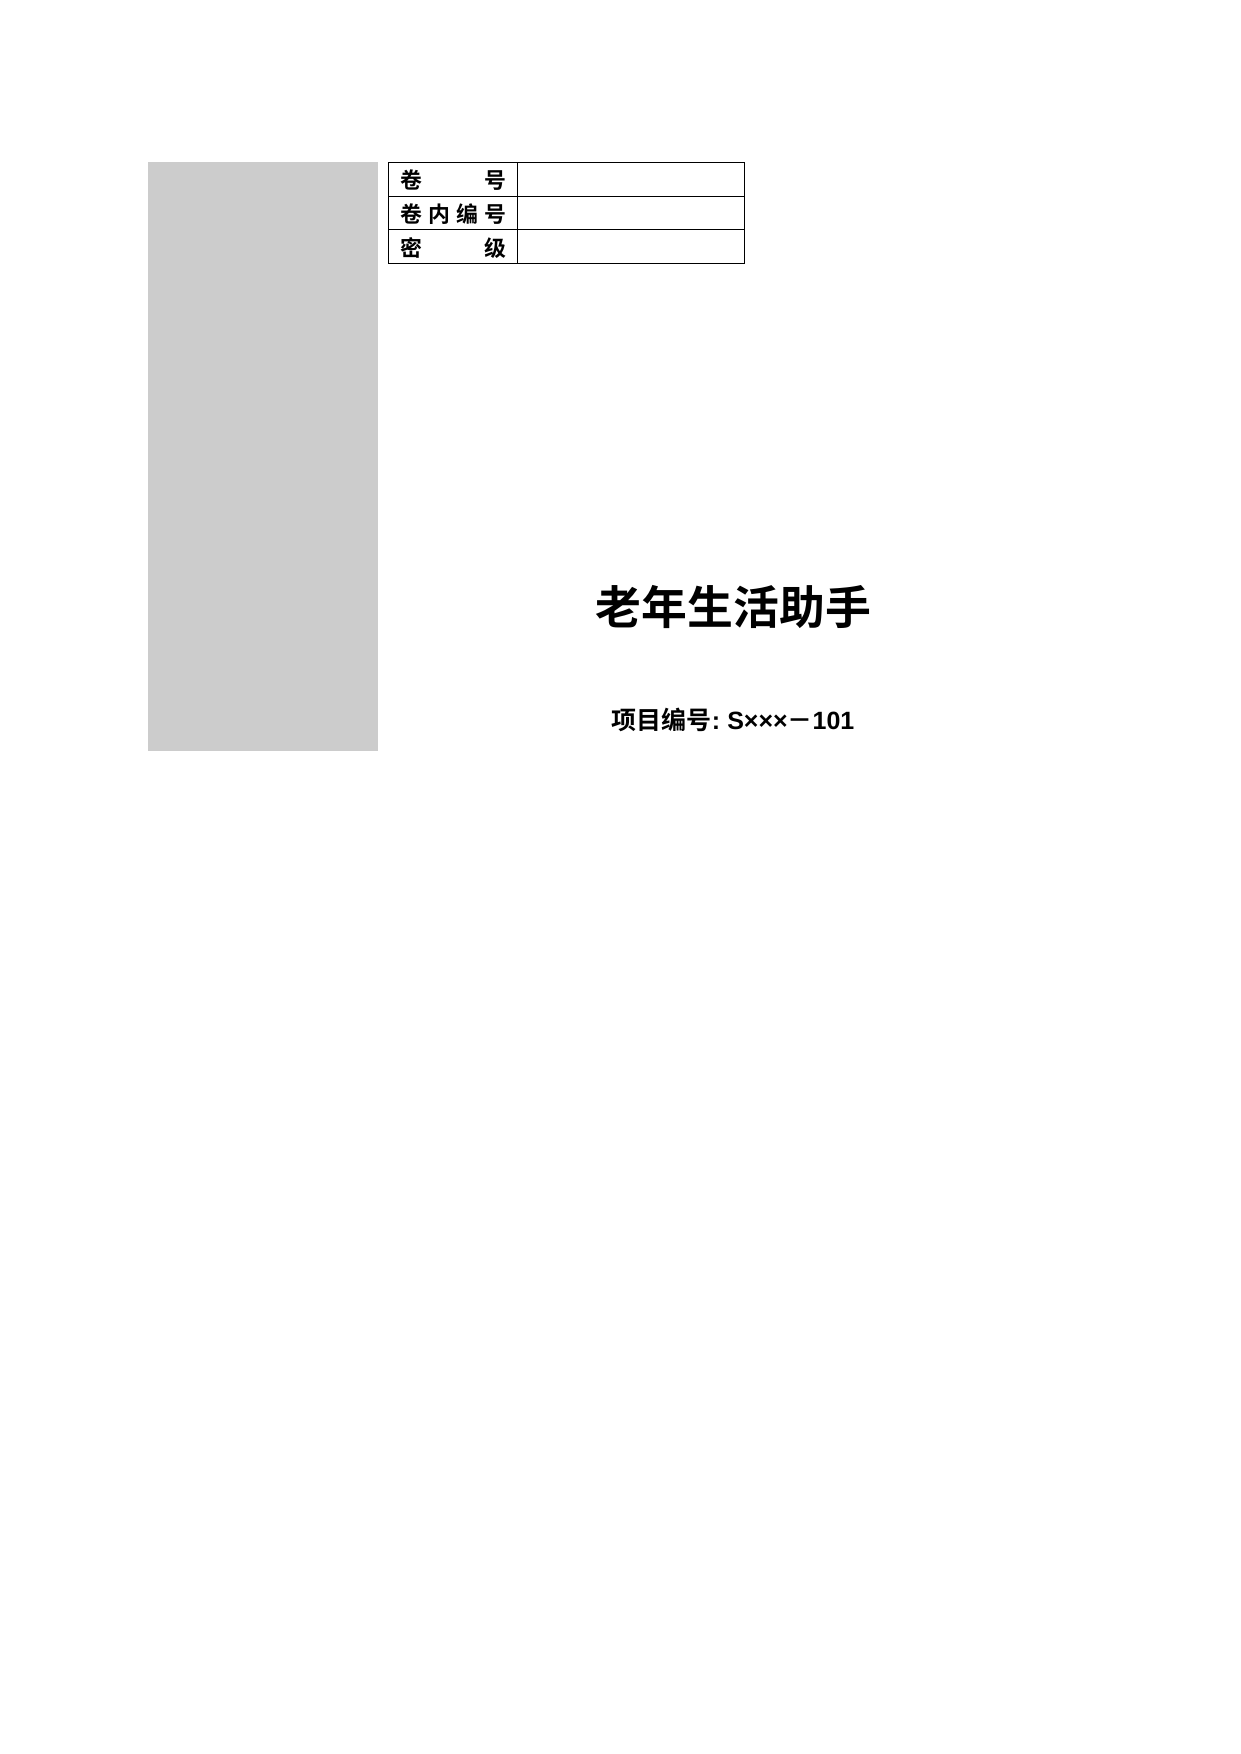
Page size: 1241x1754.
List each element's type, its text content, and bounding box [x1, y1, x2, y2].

table_header 老年生活助手 项目编号: S×××－101 [378, 162, 1088, 751]
table_header [148, 162, 378, 751]
